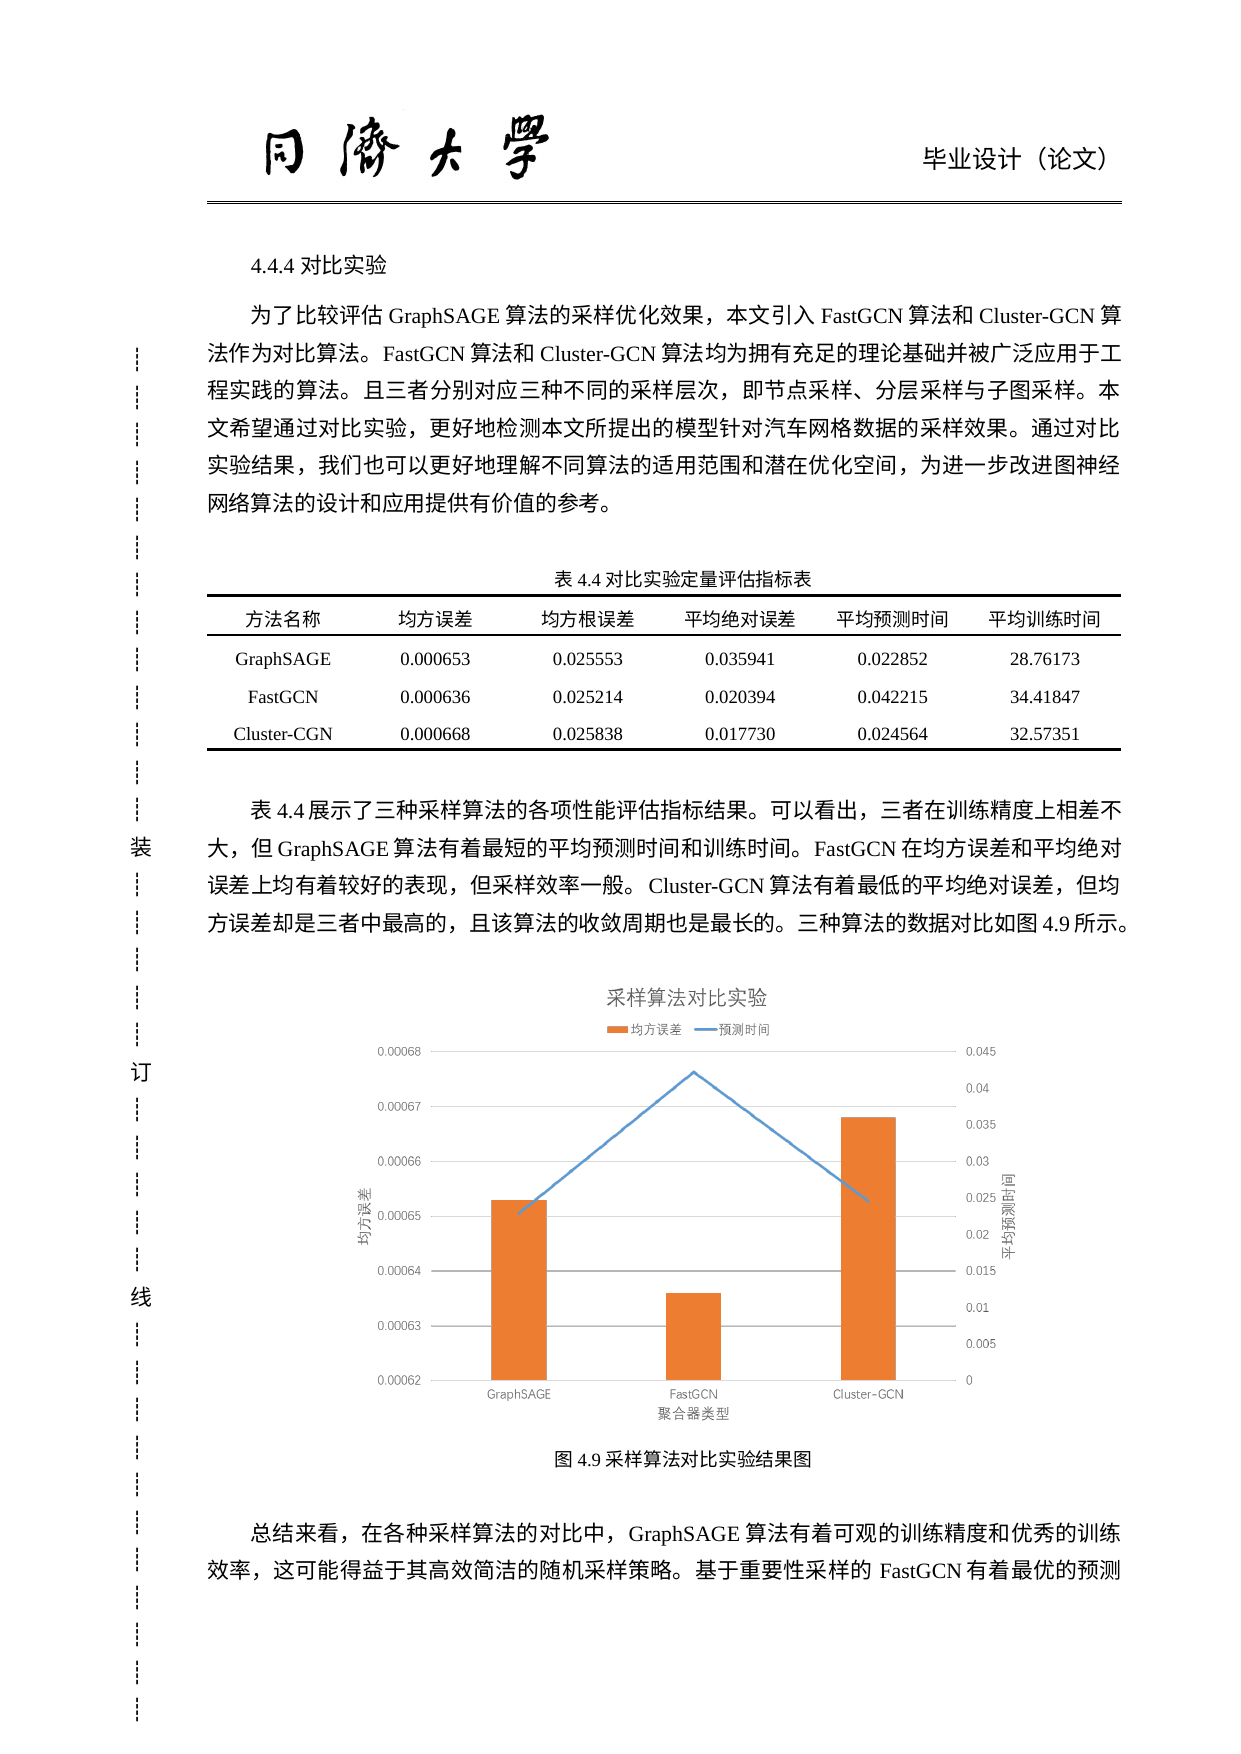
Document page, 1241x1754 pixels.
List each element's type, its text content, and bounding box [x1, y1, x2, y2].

table_cell 0.020394 [664, 673, 816, 711]
text 表4.4展示了三种采样算法的各项性能评估指标结果。可以看出，三者在训练精度上相差不大，但GraphSAGE算法有着最短的平均预测时间和训练时间。FastGCN在均方误差和平均绝对误差上均有着较好的表现，但采样效率一般。Cluster-GCN算法有着最低的平均绝对误差，但均方误差却是三者中最高的，且该算法的收敛周期也是最长的。三种算法的数据对比如图4.9所示。 [207, 789, 1122, 939]
table_header 均方误差 [359, 597, 511, 634]
table_cell FastGCN [207, 673, 359, 711]
table_cell 34.41847 [969, 673, 1121, 711]
table_header 均方根误差 [511, 597, 664, 634]
table_cell Cluster-CGN [207, 711, 359, 748]
table_cell 32.57351 [969, 711, 1121, 748]
text 为了比较评估GraphSAGE算法的采样优化效果，本文引入FastGCN算法和Cluster-GCN算法作为对比算法。FastGCN算法和Cluster-GCN算法均为拥有充足的理论基础并被广泛应用于工程实践的算法。且三者分别对应三种不同的采样层次，即节点采样、分层采样与子图采样。本文希望通过对比实验，更好地检测本文所提出的模型针对汽车网格数据的采样效果。通过对比实验结果，我们也可以更好地理解不同算法的适用范围和潜在优化空间，为进一步改进图神经网络算法的设计和应用提供有价值的参考。 [207, 294, 1122, 519]
table_cell 0.022852 [816, 636, 969, 673]
table_cell 28.76173 [969, 636, 1121, 673]
table_header 平均训练时间 [969, 597, 1121, 634]
table_cell 0.000636 [359, 673, 511, 711]
table_header 平均预测时间 [816, 597, 969, 634]
table_header 平均绝对误差 [664, 597, 816, 634]
table_cell 0.000653 [359, 636, 511, 673]
table_cell 0.025553 [511, 636, 664, 673]
picture [244, 106, 567, 185]
picture [341, 976, 1032, 1437]
subtitle 4.4.4 对比实验 [207, 244, 1122, 281]
table_cell 0.017730 [664, 711, 816, 748]
text 表 4.4 对比实验定量评估指标表 [207, 556, 1122, 594]
table_cell 0.025838 [511, 711, 664, 748]
table_cell 0.024564 [816, 711, 969, 748]
table_cell 0.042215 [816, 673, 969, 711]
text 图 4.9 采样算法对比实验结果图 [207, 1436, 1122, 1474]
table_cell 0.000668 [359, 711, 511, 748]
table_cell 0.025214 [511, 673, 664, 711]
table_header 方法名称 [207, 597, 359, 634]
table_cell GraphSAGE [207, 636, 359, 673]
table_cell 0.035941 [664, 636, 816, 673]
